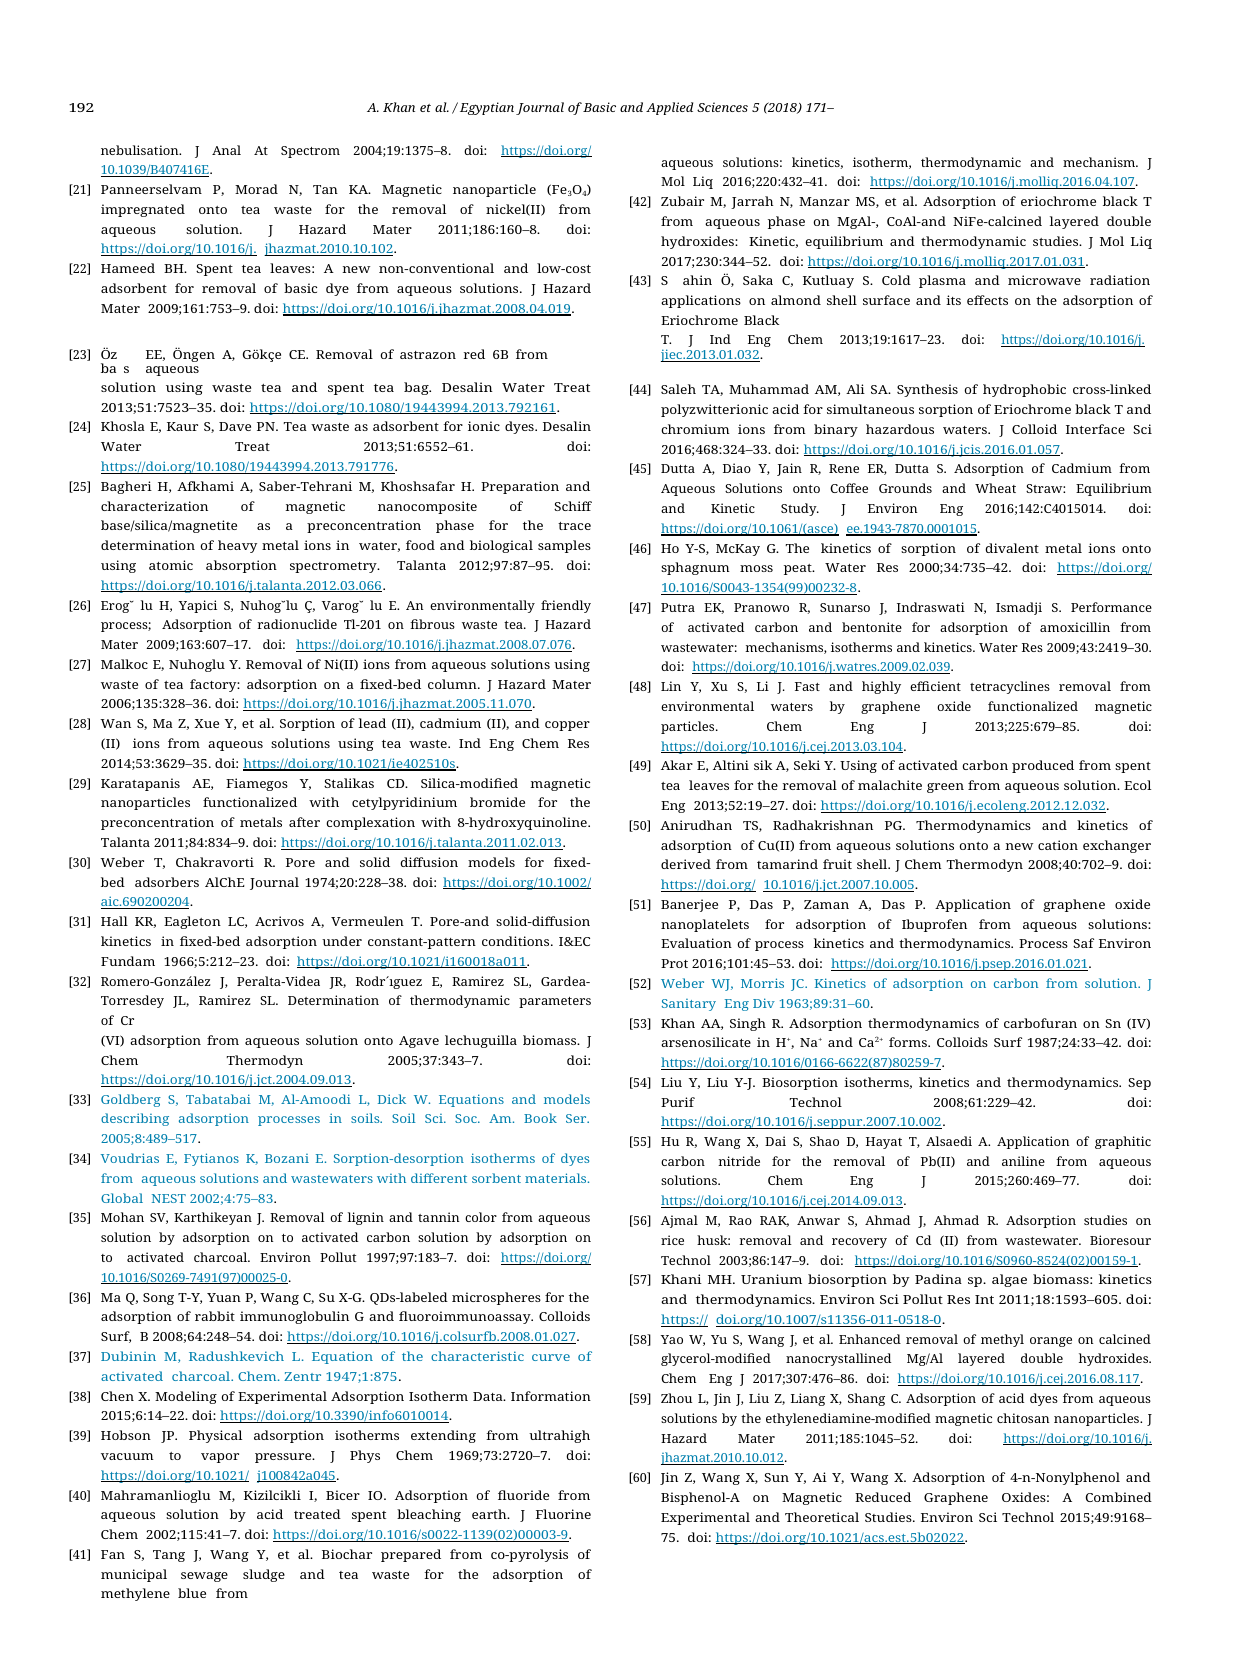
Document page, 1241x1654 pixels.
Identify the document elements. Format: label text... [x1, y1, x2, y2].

picture [387, 956, 391, 967]
picture [509, 147, 514, 155]
picture [1009, 336, 1014, 344]
picture [905, 176, 909, 188]
picture [261, 1410, 265, 1422]
picture [806, 1532, 810, 1543]
picture [877, 524, 884, 531]
picture [1141, 565, 1147, 572]
list Anirudhan TS, Radhakrishnan PG. Thermodynamics and kinetics of adsorption of Cu(II) from aqueous solutions onto a new cation exchanger derived from tamarind fruit shell. J Chem Thermodyn 2008;40:702–9. doi: https://doi.org/ 10.1016/j.jct.2007.10.005. [628, 817, 1152, 893]
picture [100, 1173, 111, 1181]
picture [315, 837, 321, 849]
picture [381, 639, 389, 651]
picture [393, 1175, 399, 1183]
text jiec.2013.01.032. [661, 348, 1184, 362]
picture [272, 1529, 278, 1537]
picture [870, 958, 874, 970]
picture [1013, 978, 1019, 986]
list Mohan SV, Karthikeyan J. Removal of lignin and tannin color from aqueous solution by adsorption on to activated carbon solution by adsorption on to activated charcoal. Environ Pollut 1997;97:183–7. doi: https://doi.org/ 10.1016/S0269-7491(97)00025-0. [68, 1209, 591, 1286]
picture [740, 526, 747, 534]
picture [509, 1254, 514, 1262]
list Özba s [68, 348, 132, 377]
picture [168, 1134, 180, 1140]
picture [834, 802, 844, 812]
picture [146, 1272, 150, 1283]
picture [172, 1273, 178, 1282]
picture [798, 741, 802, 752]
picture [947, 981, 953, 988]
picture [178, 1371, 184, 1379]
picture [1094, 562, 1098, 574]
picture [141, 243, 145, 255]
picture [344, 402, 348, 413]
picture [740, 744, 747, 752]
picture [272, 462, 279, 469]
picture [483, 877, 487, 888]
picture [729, 1534, 739, 1543]
picture [844, 444, 848, 455]
picture [536, 1252, 540, 1264]
picture [1001, 177, 1007, 186]
picture [327, 701, 333, 708]
picture [1085, 177, 1091, 186]
picture [951, 256, 955, 267]
picture [334, 698, 342, 710]
picture [458, 642, 464, 649]
list Panneerselvam P, Morad N, Tan KA. Magnetic nanoparticle (Fe3O4) impregnated onto tea waste for the removal of nickel(II) from aqueous solution. J Hazard Mater 2011;186:160–8. doi: https://doi.org/10.1016/j. jhazmat.2010.10.102. [68, 181, 591, 258]
picture [449, 639, 456, 649]
picture [1035, 334, 1039, 346]
picture [284, 698, 288, 710]
picture [501, 145, 508, 155]
picture [448, 1097, 454, 1105]
picture [102, 1113, 107, 1123]
list Mahramanlioglu M, Kizilcikli I, Bicer IO. Adsorption of fluoride from aqueous solution by acid treated spent bleaching earth. J Fluorine Chem 2002;115:41–7. doi: https://doi.org/10.1016/s0022-1139(02)00003-9. [68, 1487, 591, 1543]
picture [387, 1413, 393, 1420]
picture [699, 523, 703, 534]
picture [327, 1331, 331, 1343]
picture [434, 639, 440, 651]
picture [699, 741, 703, 752]
picture [819, 662, 825, 671]
picture [1121, 981, 1127, 988]
list Weber T, Chakravorti R. Pore and solid diffusion models for fixed-bed adsorbers AlChE Journal 1974;20:228–38. doi: https://doi.org/10.1002/ aic.690200204. [68, 854, 591, 911]
list Malkoc E, Nuhoglu Y. Removal of Ni(II) ions from aqueous solutions using waste of tea factory: adsorption on a fixed-bed column. J Hazard Mater 2006;135:328–36. doi: https://doi.org/10.1016/j.jhazmat.2005.11.070. [68, 656, 591, 713]
picture [866, 958, 870, 970]
picture [950, 179, 956, 186]
picture [257, 1410, 261, 1422]
picture [940, 1255, 945, 1266]
picture [548, 1113, 556, 1121]
picture [179, 165, 185, 172]
picture [319, 303, 323, 314]
picture [331, 639, 335, 651]
picture [154, 165, 165, 174]
picture [489, 1155, 494, 1163]
picture [1007, 176, 1011, 188]
picture [356, 1334, 362, 1341]
picture [218, 1096, 223, 1104]
picture [898, 256, 902, 267]
picture [122, 1193, 128, 1201]
picture [848, 256, 852, 267]
picture [816, 1314, 820, 1326]
picture [420, 403, 436, 410]
picture [170, 583, 176, 590]
picture [427, 759, 433, 768]
picture [662, 1452, 671, 1460]
picture [340, 639, 346, 647]
picture [341, 1372, 349, 1379]
picture [460, 403, 468, 410]
picture [245, 243, 249, 255]
picture [206, 1176, 212, 1183]
picture [150, 1176, 156, 1184]
picture [381, 1410, 387, 1418]
picture [170, 1077, 176, 1084]
picture [709, 582, 717, 594]
list Fan S, Tang J, Wang Y, et al. Biochar prepared from co-pyrolysis of municipal sewage sludge and tea waste for the adsorption of methylene blue from [68, 1546, 591, 1603]
picture [337, 956, 341, 967]
picture [1098, 562, 1102, 574]
picture [1102, 981, 1108, 988]
picture [137, 243, 141, 255]
picture [251, 1197, 264, 1203]
list Liu Y, Liu Y-J. Biosorption isotherms, kinetics and thermodynamics. Sep Purif Technol 2008;61:229–42. doi: https://doi.org/10.1016/j.seppur.2007.10.002. [628, 1074, 1152, 1130]
picture [697, 1116, 701, 1128]
picture [400, 402, 404, 413]
picture [894, 444, 898, 455]
picture [212, 1116, 220, 1124]
picture [141, 580, 145, 591]
picture [309, 641, 319, 651]
list Romero-González J, Peralta-Videa JR, Rodr´ıguez E, Ramirez SL, Gardea- Torresdey JL, Ramirez SL. Determination of thermodynamic parameters of Cr [68, 973, 591, 1029]
text solution using waste tea and spent tea bag. Desalin Water Treat 2013;51:7523–35. doi: https://doi.org/10.1080/19443994.2013.792161. [101, 379, 591, 416]
picture [700, 1057, 704, 1069]
list Akar E, Altini sik A, Seki Y. Using of activated carbon produced from spent tea leaves for the removal of malachite green from aqueous solution. Ecol Eng 2013;52:19–27. doi: https://doi.org/10.1016/j.ecoleng.2012.12.032. [628, 757, 1152, 814]
text (VI) adsorption from aqueous solution onto Agave lechuguilla biomass. J Chem Thermodyn 2005;37:343–7. doi: https://doi.org/10.1016/j.jct.2004.09.013. [101, 1032, 591, 1088]
picture [292, 402, 296, 413]
picture [661, 741, 668, 751]
picture [984, 1373, 988, 1385]
picture [440, 1411, 447, 1418]
picture [537, 304, 544, 311]
picture [1102, 177, 1109, 184]
picture [700, 663, 705, 671]
picture [970, 958, 974, 970]
picture [349, 642, 355, 649]
picture [661, 1195, 668, 1205]
picture [844, 960, 849, 968]
picture [844, 256, 848, 267]
picture [699, 1314, 703, 1326]
picture [336, 306, 342, 313]
picture [1047, 1433, 1053, 1441]
picture [427, 701, 437, 706]
picture [146, 164, 151, 176]
picture [289, 698, 294, 708]
list Voudrias E, Fytianos K, Bozani E. Sorption-desorption isotherms of dyes from aqueous solutions and wastewaters with different sorbent materials. Global NEST 2002;4:75–83. [68, 1150, 591, 1207]
picture [137, 1470, 141, 1481]
text T. J Ind Eng Chem 2013;19:1617–23. doi: https://doi.org/10.1016/j. [661, 331, 1184, 348]
picture [323, 303, 327, 314]
picture [417, 1529, 421, 1541]
picture [124, 1134, 130, 1143]
picture [302, 462, 309, 469]
picture [1042, 1433, 1046, 1444]
picture [936, 1373, 940, 1385]
picture [870, 176, 877, 186]
picture [309, 1529, 313, 1541]
list Jin Z, Wang X, Sun Y, Ai Y, Wang X. Adsorption of 4-n-Nonylphenol and Bisphenol-A on Magnetic Reduced Graphene Oxides: A Combined Experimental and Theoretical Studies. Environ Sci Technol 2015;49:9168–75. doi: https://doi.org/10.1021/acs.est.5b02022. [628, 1469, 1152, 1546]
picture [289, 758, 294, 768]
list Hu R, Wang X, Dai S, Shao D, Hayat T, Alsaedi A. Application of graphitic carbon nitride for the removal of Pb(II) and aniline from aqueous solutions. Chem Eng J 2015;260:469–77. doi: https://doi.org/10.1016/j.cej.2014.09.013. [628, 1133, 1152, 1209]
picture [817, 446, 827, 455]
list Hobson JP. Physical adsorption isotherms extending from ultrahigh vacuum to vapor pressure. J Phys Chem 1969;73:2720–7. doi: https://doi.org/10.1021/ j100842a045. [68, 1427, 591, 1484]
picture [101, 1352, 109, 1359]
picture [170, 246, 176, 253]
picture [296, 956, 302, 964]
picture [947, 444, 951, 455]
picture [387, 758, 391, 769]
picture [800, 1057, 804, 1069]
list Karatapanis AE, Fiamegos Y, Stalikas CD. Silica-modified magnetic nanoparticles functionalized with cetylpyridinium bromide for the preconcentration of metals after complexation with 8-hydroxyquinoline. Talanta 2011;84:834–9. doi: https://doi.org/10.1016/j.talanta.2011.02.013. [68, 775, 591, 851]
picture [257, 1116, 263, 1124]
list Ajmal M, Rao RAK, Anwar S, Ahmad J, Ahmad R. Adsorption studies on rice husk: removal and recovery of Cd (II) from wastewater. Bioresour Technol 2003;86:147–9. doi: https://doi.org/10.1016/S0960-8524(02)00159-1. [628, 1212, 1152, 1269]
picture [100, 243, 106, 251]
list Wan S, Ma Z, Xue Y, et al. Sorption of lead (II), cadmium (II), and copper (II) ions from aqueous solutions using tea waste. Ind Eng Chem Res 2014;53:3629–35. doi: https://doi.org/10.1021/ie402510s. [68, 715, 591, 772]
picture [812, 446, 817, 454]
picture [437, 839, 446, 847]
picture [986, 1256, 992, 1265]
picture [170, 1473, 176, 1480]
picture [541, 1116, 547, 1123]
picture [910, 800, 915, 812]
picture [373, 303, 377, 314]
picture [236, 1176, 242, 1183]
picture [1134, 334, 1140, 346]
picture [189, 1352, 195, 1359]
text nebulisation. J Anal At Spectrom 2004;19:1375–8. doi: https://doi.org/ 10.1039/B407416E. [100, 142, 591, 178]
picture [587, 145, 591, 156]
picture [917, 958, 922, 970]
picture [930, 1373, 936, 1385]
picture [569, 1156, 576, 1166]
picture [908, 176, 912, 188]
list Weber WJ, Morris JC. Kinetics of adsorption on carbon from solution. J Sanitary Eng Div 1963;89:31–60. [628, 975, 1152, 1012]
picture [100, 461, 106, 469]
picture [1018, 179, 1029, 184]
picture [798, 1195, 802, 1207]
picture [185, 1095, 193, 1102]
picture [878, 178, 883, 186]
picture [100, 580, 106, 588]
picture [857, 800, 861, 812]
text EE, Öngen A, Gökçe CE. Removal of astrazon red 6B from aqueous [145, 348, 595, 377]
picture [100, 1074, 106, 1082]
picture [364, 1410, 368, 1422]
picture [752, 1532, 756, 1543]
picture [281, 1097, 287, 1104]
picture [696, 1195, 700, 1207]
picture [729, 661, 733, 673]
picture [1071, 1436, 1077, 1443]
picture [100, 1470, 106, 1478]
picture [137, 1074, 141, 1086]
picture [529, 1094, 534, 1104]
picture [162, 1194, 168, 1201]
list Khani MH. Uranium biosorption by Padina sp. algae biomass: kinetics and thermodynamics. Environ Sci Pollut Res Int 2011;18:1593–605. doi: https:// doi.org/10.1007/s11356-011-0518-0. [628, 1271, 1152, 1328]
picture [426, 303, 430, 314]
picture [387, 698, 391, 710]
list Goldberg S, Tabatabai M, Al-Amoodi L, Dick W. Equations and models describing adsorption processes in soils. Soil Sci. Soc. Am. Book Ser. 2005;8:489–517. [68, 1091, 591, 1147]
picture [1011, 1256, 1016, 1265]
picture [742, 1001, 748, 1008]
picture [245, 1074, 249, 1086]
picture [811, 879, 815, 891]
list Khosla E, Kaur S, Dave PN. Tea waste as adsorbent for ionic dyes. Desalin Water Treat 2013;51:6552–61. doi: https://doi.org/10.1080/19443994.2013.791776. [68, 418, 591, 475]
picture [334, 758, 342, 769]
picture [326, 761, 333, 769]
picture [489, 877, 494, 887]
picture [296, 305, 301, 313]
list Zubair M, Jarrah N, Manzar MS, et al. Adsorption of eriochrome black T from aqueous phase on MgAl-, CoAl-and NiFe-calcined layered double hydroxides: Kinetic, equilibrium and thermodynamic studies. J Mol Liq 2017;230:344–52. doi: https://doi.org/10.1016/j.molliq.2017.01.031. [628, 193, 1152, 270]
picture [184, 1154, 190, 1161]
picture [1090, 1433, 1094, 1444]
picture [674, 1059, 679, 1067]
picture [470, 839, 475, 847]
picture [1038, 1433, 1042, 1444]
picture [726, 661, 730, 673]
picture [1146, 562, 1151, 574]
picture [1035, 1373, 1039, 1385]
picture [861, 800, 865, 812]
picture [141, 461, 145, 473]
list Dubinin M, Radushkevich L. Equation of the characteristic curve of activated charcoal. Chem. Zentr 1947;1:875. [68, 1348, 591, 1385]
list Banerjee P, Das P, Zaman A, Das P. Application of graphene oxide nanoplatelets for adsorption of Ibuprofen from aqueous solutions: Evaluation of process kinetics and thermodynamics. Process Saf Environ Prot 2016;101:45–53. doi: https://doi.org/10.1016/j.psep.2016.01.021. [628, 896, 1152, 972]
picture [1002, 961, 1008, 970]
picture [821, 258, 826, 266]
picture [245, 1470, 249, 1481]
picture [1016, 1435, 1026, 1444]
picture [352, 1156, 360, 1164]
picture [265, 1154, 272, 1161]
picture [479, 877, 483, 888]
picture [137, 580, 141, 591]
picture [284, 758, 288, 769]
picture [323, 1331, 327, 1343]
picture [179, 1276, 189, 1282]
list Saleh TA, Muhammad AM, Ali SA. Synthesis of hydrophobic cross-linked polyzwitterionic acid for simultaneous sorption of Eriochrome black T and chromium ions from binary hazardous waters. J Colloid Interface Sci 2016;468:324–33. doi: https://doi.org/10.1016/j.jcis.2016.01.057. [628, 381, 1152, 458]
picture [669, 1197, 674, 1205]
picture [906, 1375, 911, 1383]
picture [697, 879, 701, 891]
picture [1043, 334, 1049, 342]
picture [798, 523, 802, 534]
picture [774, 661, 779, 673]
picture [825, 661, 831, 673]
picture [425, 837, 429, 849]
list S ahin Ö, Saka C, Kutluay S. Cold plasma and microwave radiation applications on almond shell surface and its effects on the adsorption of Eriochrome Black [628, 272, 1152, 329]
picture [696, 741, 700, 752]
picture [484, 1354, 495, 1359]
picture [1052, 337, 1058, 344]
picture [1033, 179, 1039, 186]
picture [742, 1060, 748, 1067]
list Khan AA, Singh R. Adsorption thermodynamics of carbofuran on Sn (IV) arsenosilicate in H+, Na+ and Ca2+ forms. Colloids Surf 1987;24:33–42. doi: https://doi.org/10.1016/0166-6622(87)80259-7. [628, 1015, 1152, 1071]
picture [874, 803, 880, 810]
picture [229, 1412, 234, 1420]
picture [252, 760, 261, 768]
picture [741, 1198, 747, 1205]
picture [1045, 978, 1056, 986]
picture [756, 1532, 760, 1543]
list Zhou L, Jin J, Liu Z, Liang X, Shang C. Adsorption of acid dyes from aqueous solutions by the ethylenediamine-modified magnetic chitosan nanoparticles. J Hazard Mater 2011;185:1045–52. doi: https://doi.org/10.1016/j. jhazmat.2010.10.012. [628, 1390, 1152, 1467]
picture [141, 1074, 145, 1086]
picture [277, 758, 283, 769]
picture [335, 639, 339, 651]
picture [333, 956, 337, 967]
picture [536, 145, 540, 156]
picture [321, 837, 325, 849]
picture [696, 523, 700, 534]
picture [661, 523, 668, 533]
picture [770, 583, 780, 590]
picture [669, 743, 674, 751]
picture [1091, 981, 1097, 988]
list Erog˘ lu H, Yapici S, Nuhog˘lu Ç, Varog˘ lu E. An environmentally friendly process; Adsorption of radionuclide Tl-201 on fibrous waste tea. J Hazard Mater 2009;163:607–17. doi: https://doi.org/10.1016/j.jhazmat.2008.07.076. [68, 597, 591, 653]
picture [1084, 334, 1088, 346]
picture [762, 1314, 766, 1326]
picture [660, 879, 666, 887]
picture [912, 961, 918, 968]
picture [701, 879, 705, 891]
picture [427, 1173, 434, 1181]
list Lin Y, Xu S, Li J. Fast and highly efficient tetracyclines removal from environmental waters by graphene oxide functionalized magnetic particles. Chem Eng J 2013;225:679–85. doi: https://doi.org/10.1016/j.cej.2013.03.104. [628, 678, 1152, 755]
list Ho Y-S, McKay G. The kinetics of sorption of divalent metal ions onto sphagnum moss peat. Water Res 2000;34:735–42. doi: https://doi.org/ 10.1016/S0043-1354(99)00232-8. [628, 540, 1152, 596]
picture [747, 1057, 752, 1069]
picture [750, 879, 755, 891]
picture [326, 1354, 334, 1361]
picture [765, 981, 773, 986]
picture [110, 1156, 116, 1163]
list Putra EK, Pranowo R, Sunarso J, Indraswati N, Ismadji S. Performance of activated carbon and bentonite for adsorption of amoxicillin from wastewater: mechanisms, isotherms and kinetics. Water Res 2009;43:2419–30. doi: https://doi.org/10.1016/j.watres.2009.02.039. [628, 599, 1152, 676]
picture [224, 1194, 231, 1201]
list Dutta A, Diao Y, Jain R, Rene ER, Dutta S. Adsorption of Cadmium from Aqueous Solutions onto Coffee Grounds and Wheat Straw: Equilibrium and Kinetic Study. J Environ Eng 2016;142:C4015014. doi: https://doi.org/10.1061/(asce) ee.1943-7870.0001015. [628, 461, 1152, 537]
picture [1141, 1433, 1147, 1444]
picture [565, 640, 571, 649]
picture [321, 1471, 327, 1478]
text aqueous solutions: kinetics, isotherm, thermodynamic and mechanism. J Mol Liq 2016;220:432–41. doi: https://doi.org/10.1016/j.molliq.2016.04.107. [661, 154, 1152, 191]
picture [1103, 562, 1108, 572]
picture [701, 1116, 705, 1128]
picture [313, 1529, 317, 1541]
picture [115, 1196, 121, 1203]
picture [363, 1155, 369, 1163]
picture [964, 259, 974, 264]
picture [489, 1116, 495, 1123]
picture [857, 447, 863, 454]
picture [805, 1116, 809, 1128]
picture [252, 700, 261, 708]
picture [137, 461, 141, 473]
picture [467, 1334, 473, 1341]
picture [141, 1470, 145, 1481]
picture [887, 1255, 893, 1266]
picture [877, 259, 883, 266]
picture [844, 980, 851, 988]
picture [312, 1352, 319, 1359]
picture [319, 1529, 324, 1539]
picture [1038, 334, 1042, 346]
list Yao W, Yu S, Wang J, et al. Enhanced removal of methyl orange on calcined glycerol-modified nanocrystallined Mg/Al layered double hydroxides. Chem Eng J 2017;307:476–86. doi: https://doi.org/10.1016/j.cej.2016.08.117. [628, 1331, 1152, 1387]
picture [431, 1331, 435, 1343]
list Hall KR, Eagleton LC, Acrivos A, Vermeulen T. Pore-and solid-diffusion kinetics in fixed-bed adsorption under constant-pattern conditions. I&EC Fundam 1966;5:212–23. doi: https://doi.org/10.1021/i160018a011. [68, 913, 591, 970]
picture [539, 1252, 543, 1264]
picture [245, 580, 249, 591]
picture [441, 956, 445, 967]
picture [245, 461, 249, 473]
picture [696, 1057, 700, 1069]
picture [735, 583, 742, 590]
picture [893, 1255, 897, 1266]
picture [699, 1195, 703, 1207]
picture [533, 1116, 539, 1123]
picture [311, 1410, 319, 1422]
picture [714, 882, 720, 889]
picture [753, 999, 759, 1006]
list Chen X. Modeling of Experimental Adsorption Isotherm Data. Information 2015;6:14–22. doi: https://doi.org/10.3390/info6010014. [68, 1388, 591, 1424]
list Hameed BH. Spent tea leaves: A new non-conventional and low-cost adsorbent for removal of basic dye from aqueous solutions. J Hazard Mater 2009;161:753–9. doi: https://doi.org/10.1016/j.jhazmat.2008.04.019. [68, 260, 591, 317]
picture [170, 464, 176, 471]
picture [277, 698, 283, 710]
picture [182, 897, 188, 904]
picture [703, 1314, 707, 1326]
picture [587, 877, 591, 888]
list Bagheri H, Afkhami A, Saber-Tehrani M, Khoshsafar H. Preparation and characterization of magnetic nanocomposite of Schiff base/silica/magnetite as a preconcentration phase for the trace determination of heavy metal ions in water, food and biological samples using atomic absorption spectrometry. Talanta 2012;97:87–95. doi: https://doi.org/10.1016/j.talanta.2012.03.066. [68, 478, 591, 594]
picture [858, 1532, 863, 1543]
list Ma Q, Song T-Y, Yuan P, Wang C, Su X-G. QDs-labeled microspheres for the adsorption of rabbit immunoglobulin G and fluoroimmunoassay. Colloids Surf, B 2008;64:248–54. doi: https://doi.org/10.1016/j.colsurfb.2008.01.027. [68, 1289, 591, 1345]
picture [730, 882, 736, 889]
picture [117, 1156, 123, 1163]
picture [861, 259, 867, 266]
picture [291, 1471, 297, 1478]
picture [187, 1113, 192, 1123]
picture [500, 1252, 507, 1260]
picture [539, 145, 543, 156]
picture [992, 1255, 996, 1266]
picture [964, 800, 968, 812]
picture [587, 1252, 591, 1264]
picture [669, 525, 674, 533]
picture [840, 444, 844, 455]
picture [288, 402, 292, 413]
